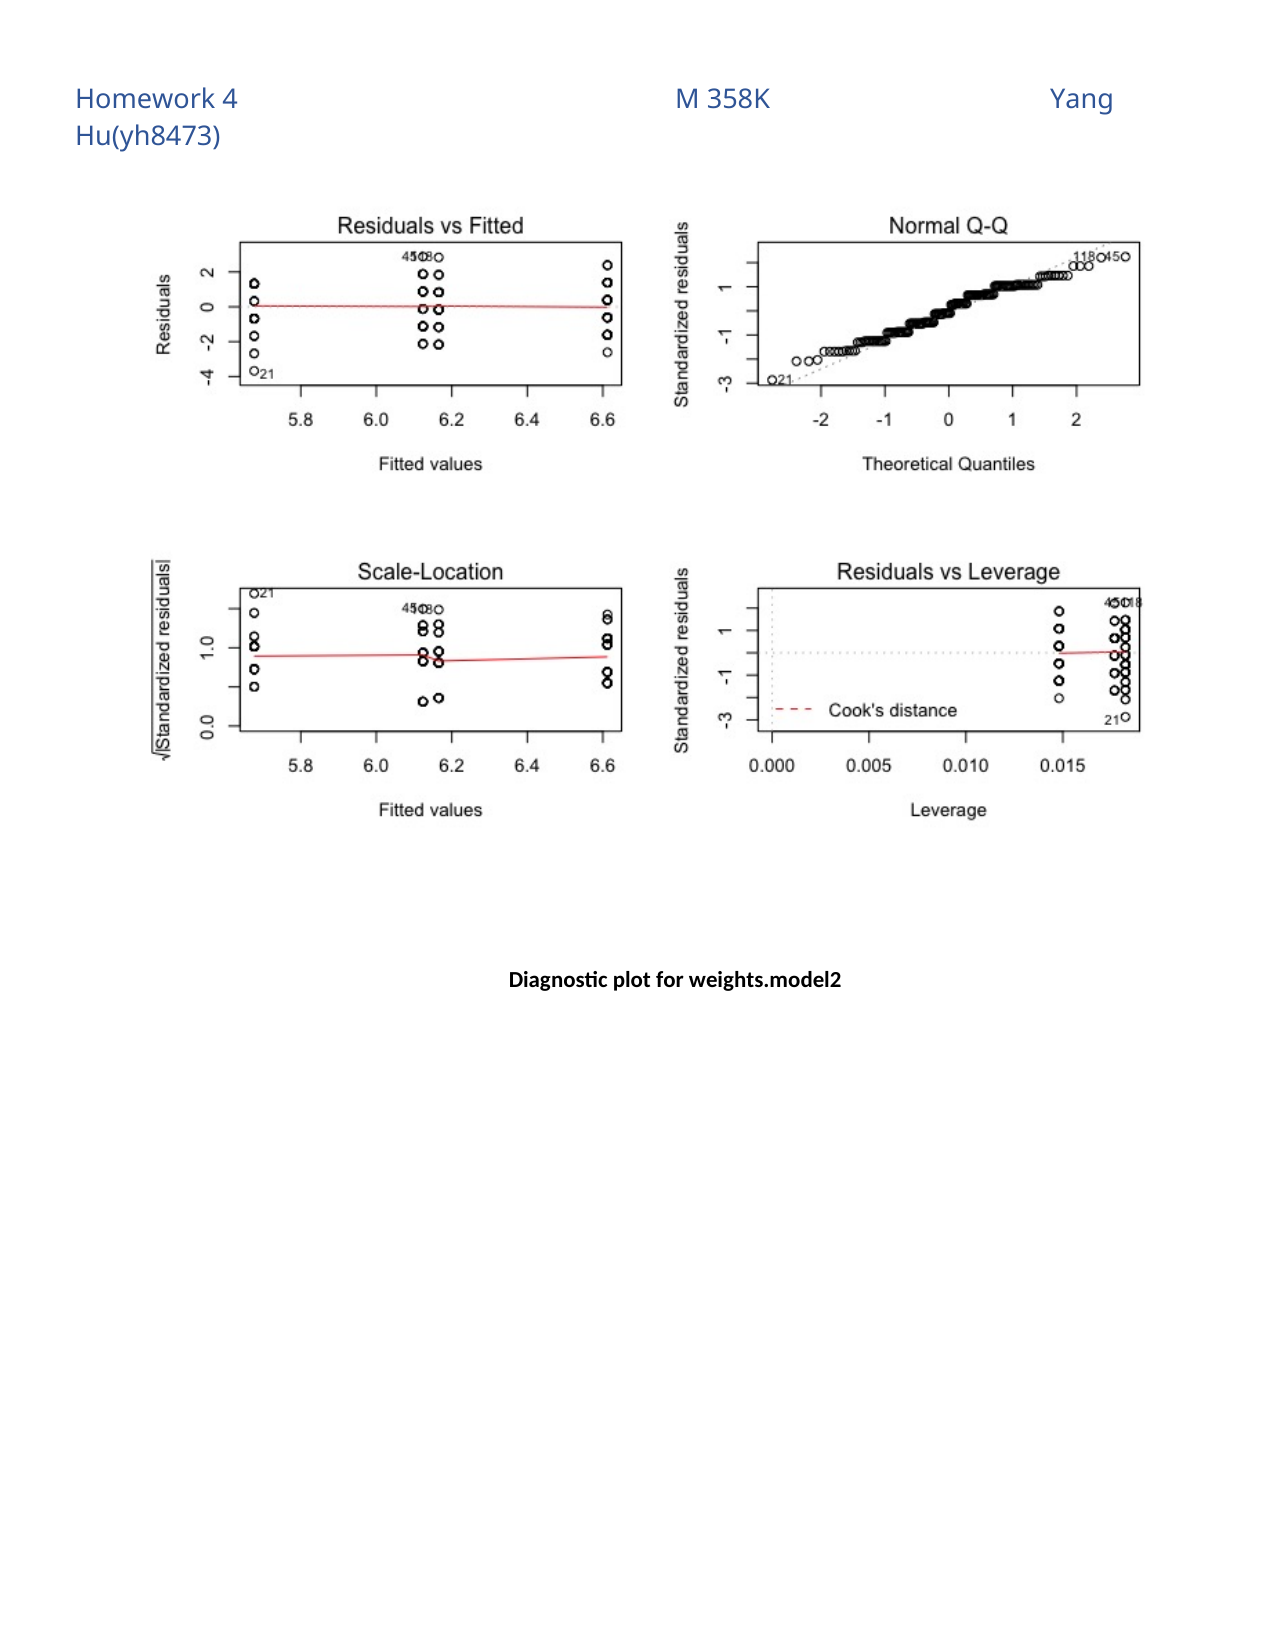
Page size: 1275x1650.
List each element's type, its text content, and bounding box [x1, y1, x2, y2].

picture [150, 152, 1186, 844]
list Diagnostic plot for weights.model2 [150, 956, 1200, 993]
